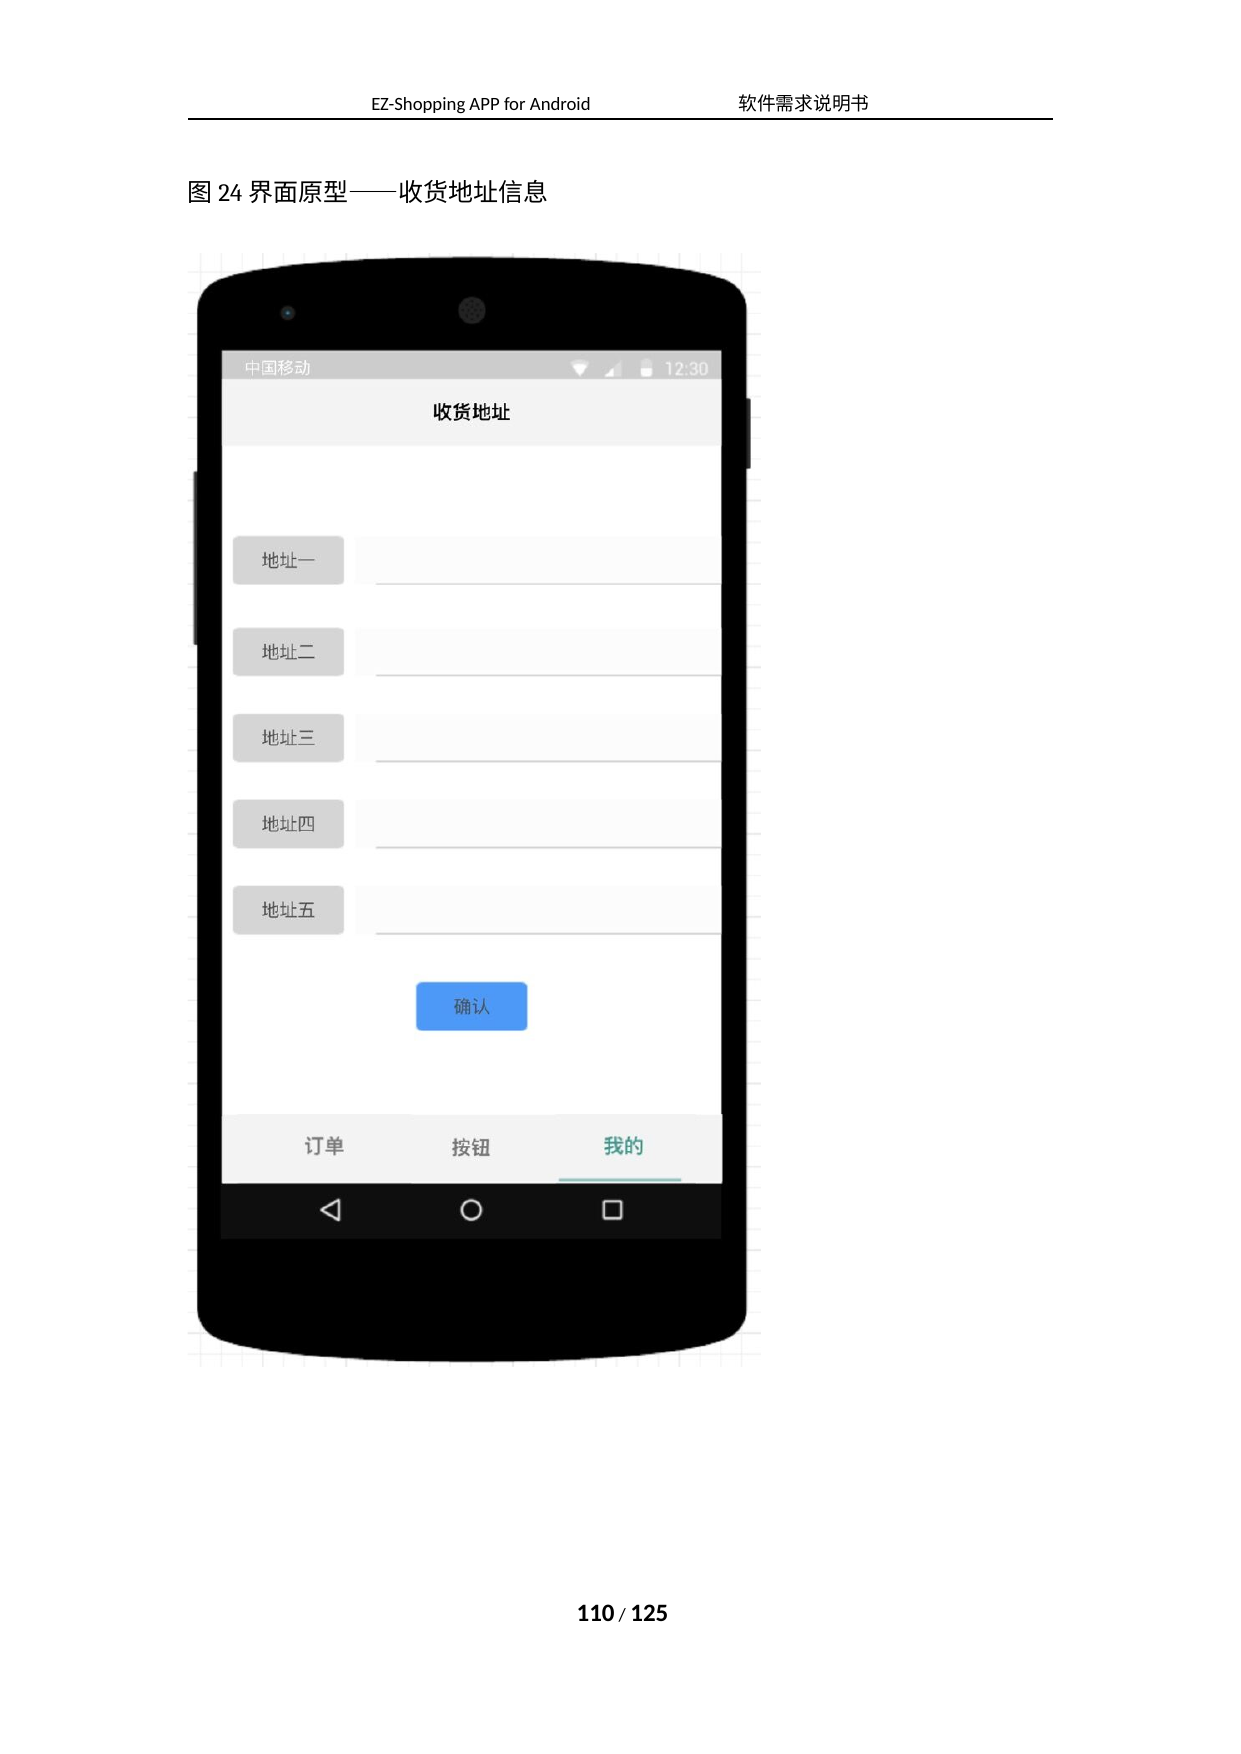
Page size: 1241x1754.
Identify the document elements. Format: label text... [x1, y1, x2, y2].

text 图 24 界面原型——收货地址信息 [187, 158, 1053, 223]
picture [187, 253, 761, 1367]
